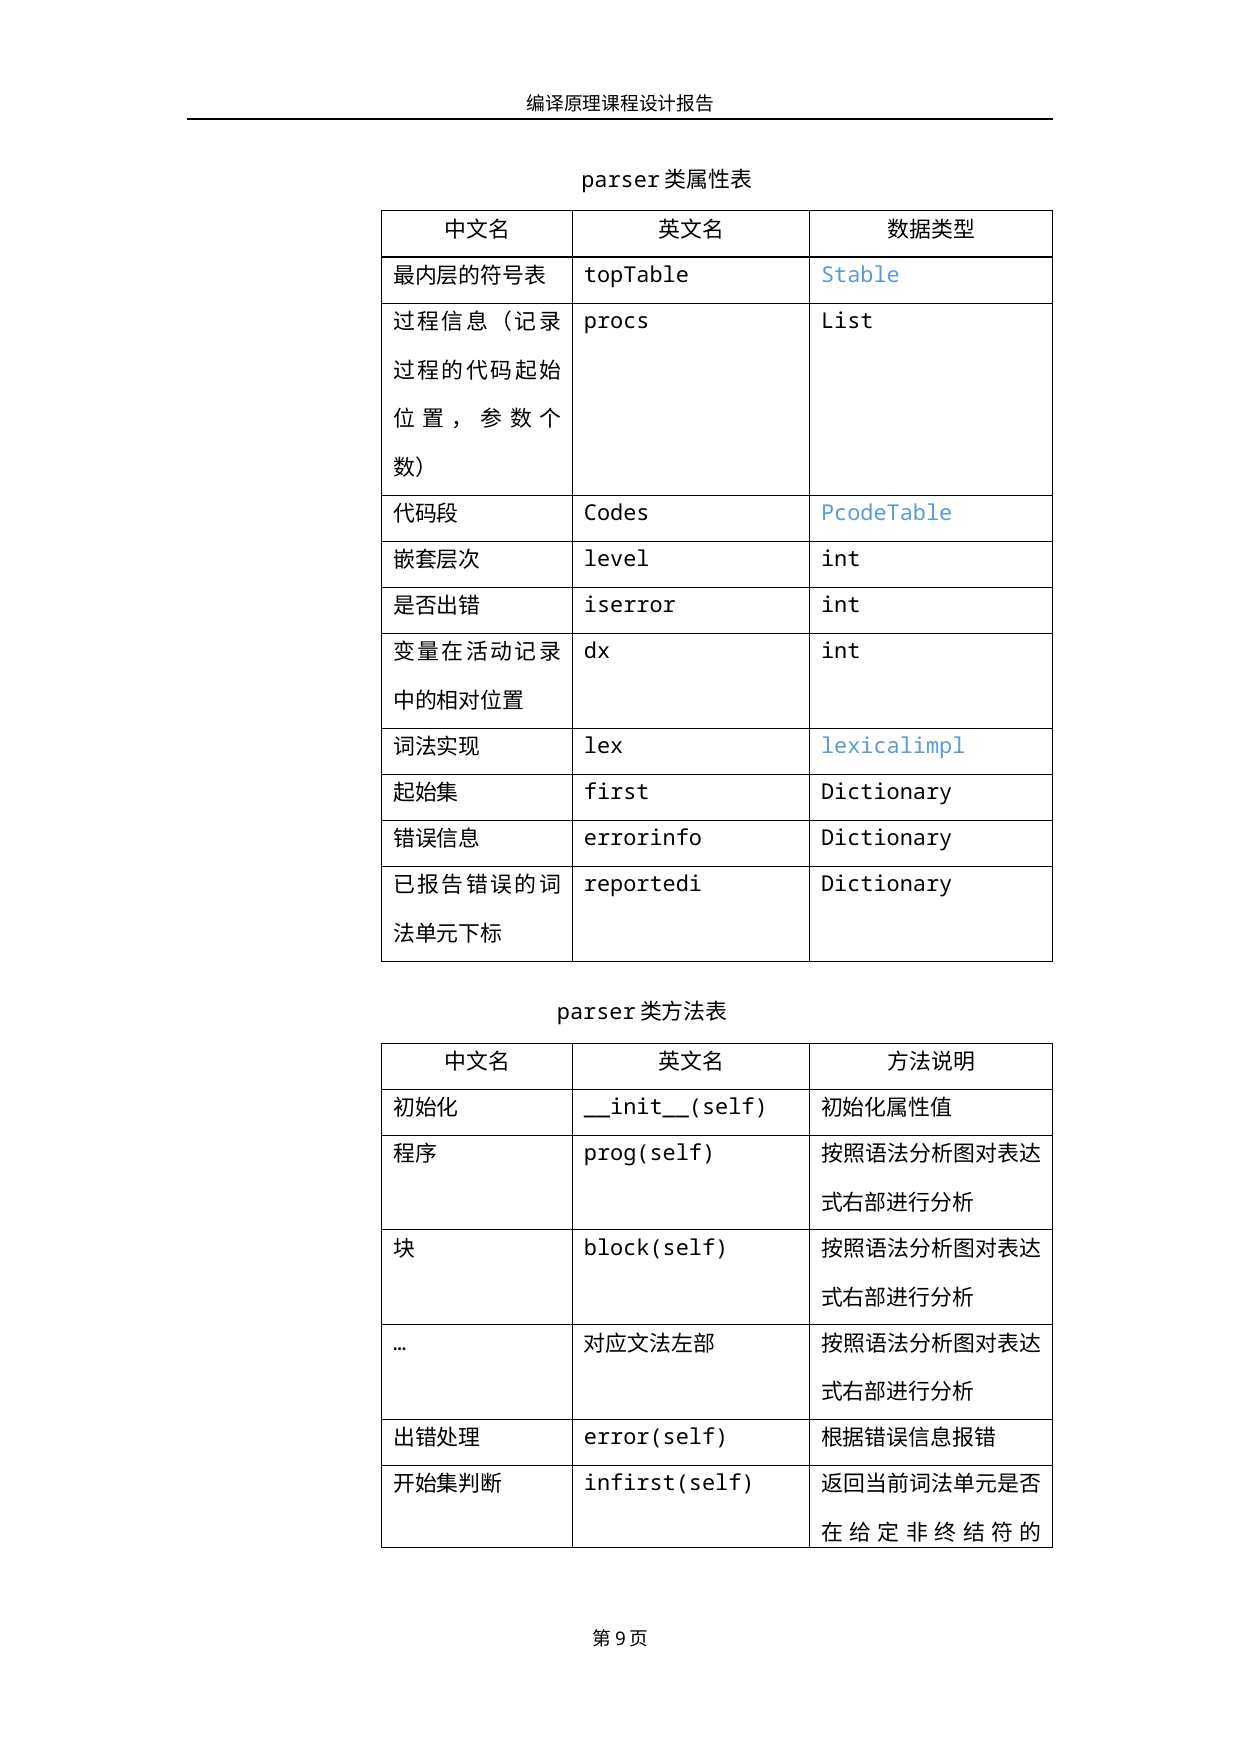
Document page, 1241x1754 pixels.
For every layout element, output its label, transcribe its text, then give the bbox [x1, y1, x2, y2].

table_header 中文名 [382, 211, 572, 256]
table_cell 初始化属性值 [810, 1090, 1052, 1134]
table_header 英文名 [573, 1044, 809, 1088]
table_cell 出错处理 [382, 1420, 572, 1465]
table_cell Stable [810, 258, 1052, 302]
table_cell Dictionary [810, 821, 1052, 866]
table_cell 过程信息（记录过程的代码起始位置，参数个数） [382, 304, 572, 495]
table_cell Codes [573, 496, 809, 541]
table_cell lex [573, 729, 809, 774]
table_cell … [382, 1325, 572, 1419]
table_header 方法说明 [810, 1044, 1052, 1088]
table_header 中文名 [382, 1044, 572, 1088]
table_cell first [573, 775, 809, 820]
table_cell List [810, 304, 1052, 495]
table_cell 按照语法分析图对表达式右部进行分析 [810, 1230, 1052, 1324]
table_cell prog(self) [573, 1136, 809, 1229]
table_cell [810, 1466, 1052, 1547]
table_cell reportedi [573, 867, 809, 961]
table_cell 代码段 [382, 496, 572, 541]
table_cell errorinfo [573, 821, 809, 866]
table_cell 起始集 [382, 775, 572, 820]
table_cell 开始集判断 [382, 1466, 572, 1547]
text parser类方法表 [187, 994, 1053, 1027]
table_cell 最内层的符号表 [382, 258, 572, 302]
table_cell int [810, 542, 1052, 587]
table_cell Dictionary [810, 867, 1052, 961]
table_cell 初始化 [382, 1090, 572, 1134]
table_cell 变量在活动记录中的相对位置 [382, 634, 572, 728]
table_cell level [573, 542, 809, 587]
table_header 数据类型 [810, 211, 1052, 256]
table_cell 根据错误信息报错 [810, 1420, 1052, 1465]
table_cell infirst(self) [573, 1466, 809, 1547]
table_cell procs [573, 304, 809, 495]
table_cell int [810, 588, 1052, 633]
table_cell int [810, 634, 1052, 728]
table_cell 按照语法分析图对表达式右部进行分析 [810, 1325, 1052, 1419]
table_cell block(self) [573, 1230, 809, 1324]
table_cell Dictionary [810, 775, 1052, 820]
table_cell error(self) [573, 1420, 809, 1465]
table_cell 错误信息 [382, 821, 572, 866]
table_cell PcodeTable [810, 496, 1052, 541]
table_cell 程序 [382, 1136, 572, 1229]
table_cell 已报告错误的词法单元下标 [382, 867, 572, 961]
table_cell topTable [573, 258, 809, 302]
list parser类属性表 [537, 162, 1053, 194]
table_cell 嵌套层次 [382, 542, 572, 587]
table_cell 块 [382, 1230, 572, 1324]
table_cell iserror [573, 588, 809, 633]
table_cell 对应文法左部 [573, 1325, 809, 1419]
table_header 英文名 [573, 211, 809, 256]
table_cell 按照语法分析图对表达式右部进行分析 [810, 1136, 1052, 1229]
table_cell __init__(self) [573, 1090, 809, 1134]
table_cell 词法实现 [382, 729, 572, 774]
table_cell lexicalimpl [810, 729, 1052, 774]
table_cell 是否出错 [382, 588, 572, 633]
table_cell dx [573, 634, 809, 728]
